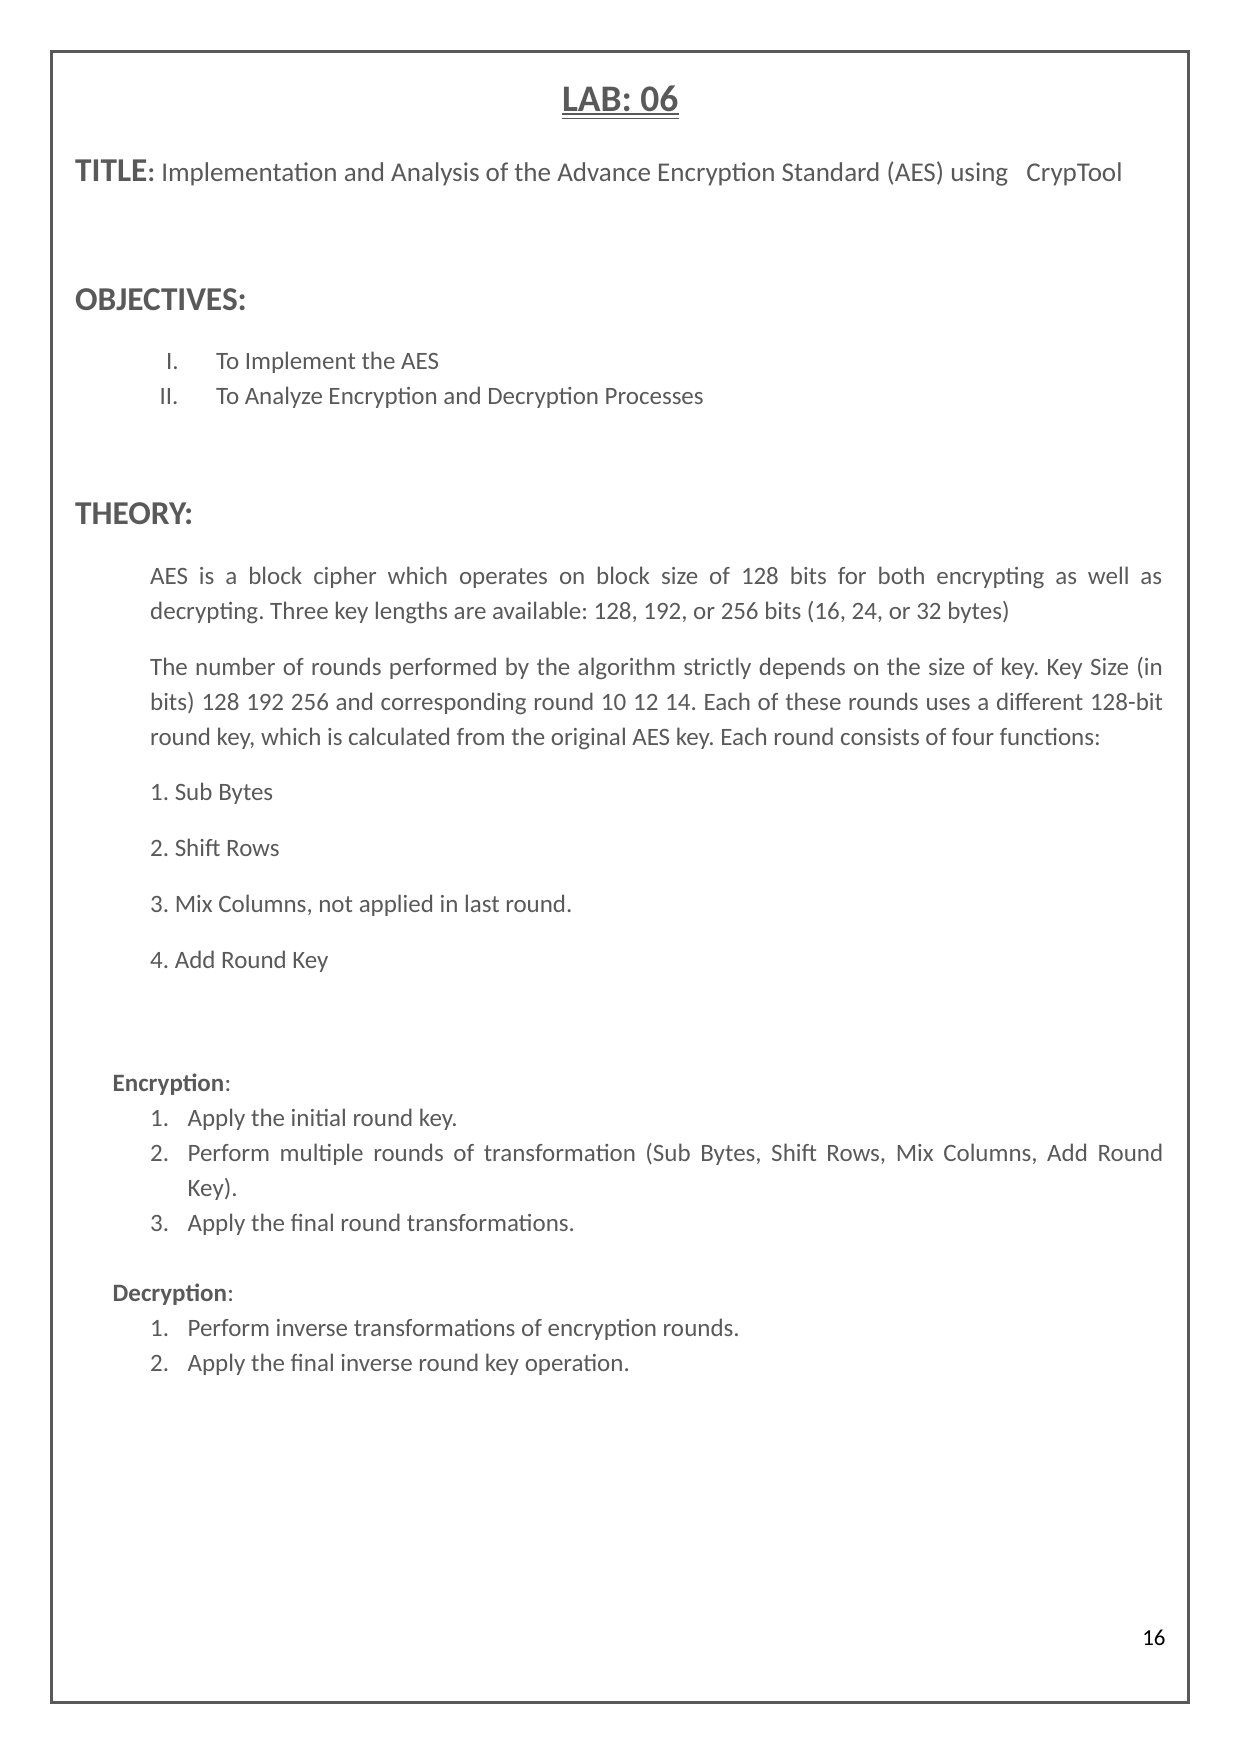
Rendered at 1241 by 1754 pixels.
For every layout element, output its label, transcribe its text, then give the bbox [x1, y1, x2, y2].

list Apply the final round transformations. [150, 1207, 1165, 1238]
text THEORY: [75, 492, 1165, 533]
text The number of rounds performed by the algorithm strictly depends on the size of key. Key Size (in bits) 128 192 256 and corresponding round 10 12 14. Each of these rounds uses a different 128-bit round key, which is calculated from the original AES key. Each round consists of four functions: [150, 651, 1165, 751]
text LAB: 06 [75, 75, 1165, 121]
text Encryption: [112, 1067, 1165, 1098]
list Perform multiple rounds of transformation (Sub Bytes, Shift Rows, Mix Columns, Add Round Key). [150, 1137, 1165, 1203]
list To Analyze Encryption and Decryption Processes [178, 381, 1165, 411]
list Apply the final inverse round key operation. [150, 1347, 1165, 1378]
text Decryption: [112, 1277, 1165, 1308]
text 4. Add Round Key [150, 944, 1165, 974]
text 1. Sub Bytes [150, 776, 1165, 807]
text TITLE: Implementation and Analysis of the Advance Encryption Standard (AES) using CrypTool [75, 148, 1165, 189]
text 3. Mix Columns, not applied in last round. [150, 888, 1165, 919]
list To Implement the AES [178, 346, 1165, 376]
text AES is a block cipher which operates on block size of 128 bits for both encrypting as well as decrypting. Three key lengths are available: 128, 192, or 256 bits (16, 24, or 32 bytes) [150, 560, 1165, 625]
text 2. Shift Rows [150, 832, 1165, 863]
list Apply the initial round key. [150, 1102, 1165, 1133]
list Perform inverse transformations of encryption rounds. [150, 1312, 1165, 1343]
text OBJECTIVES: [75, 278, 1165, 319]
